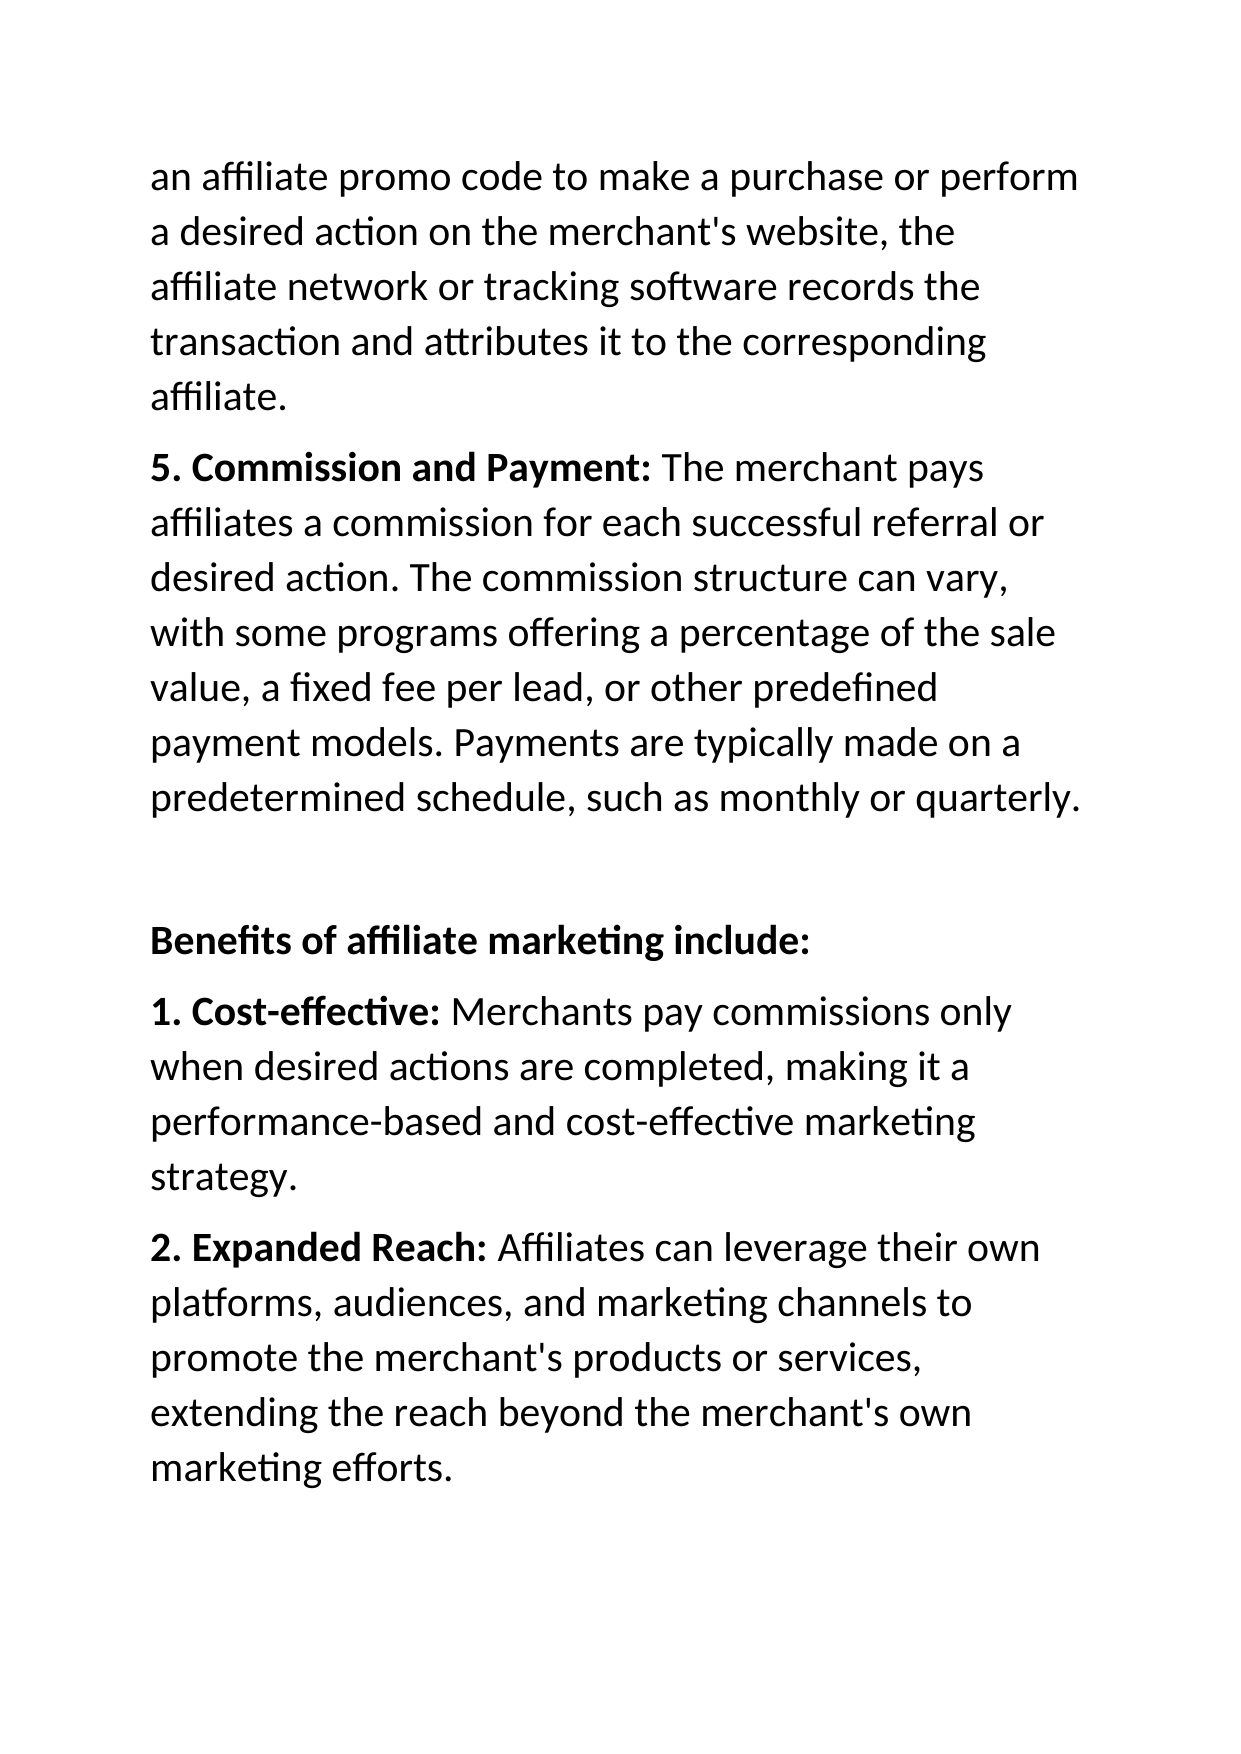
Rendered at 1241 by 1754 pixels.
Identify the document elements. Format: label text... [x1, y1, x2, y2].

text Benefits of affiliate marketing include: [150, 914, 1090, 964]
text 5. Commission and Payment: The merchant pays affiliates a commission for each successful referral or desired action. The commission structure can vary, with some programs offering a percentage of the sale value, a fixed fee per lead, or other predefined payment models. Payments are typically made on a predetermined schedule, such as monthly or quarterly. [150, 441, 1090, 821]
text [150, 150, 1090, 420]
text 2. Expanded Reach: Affiliates can leverage their own platforms, audiences, and marketing channels to promote the merchant's products or services, extending the reach beyond the merchant's own marketing efforts. [150, 1221, 1090, 1492]
text 1. Cost-effective: Merchants pay commissions only when desired actions are completed, making it a performance-based and cost-effective marketing strategy. [150, 985, 1090, 1201]
